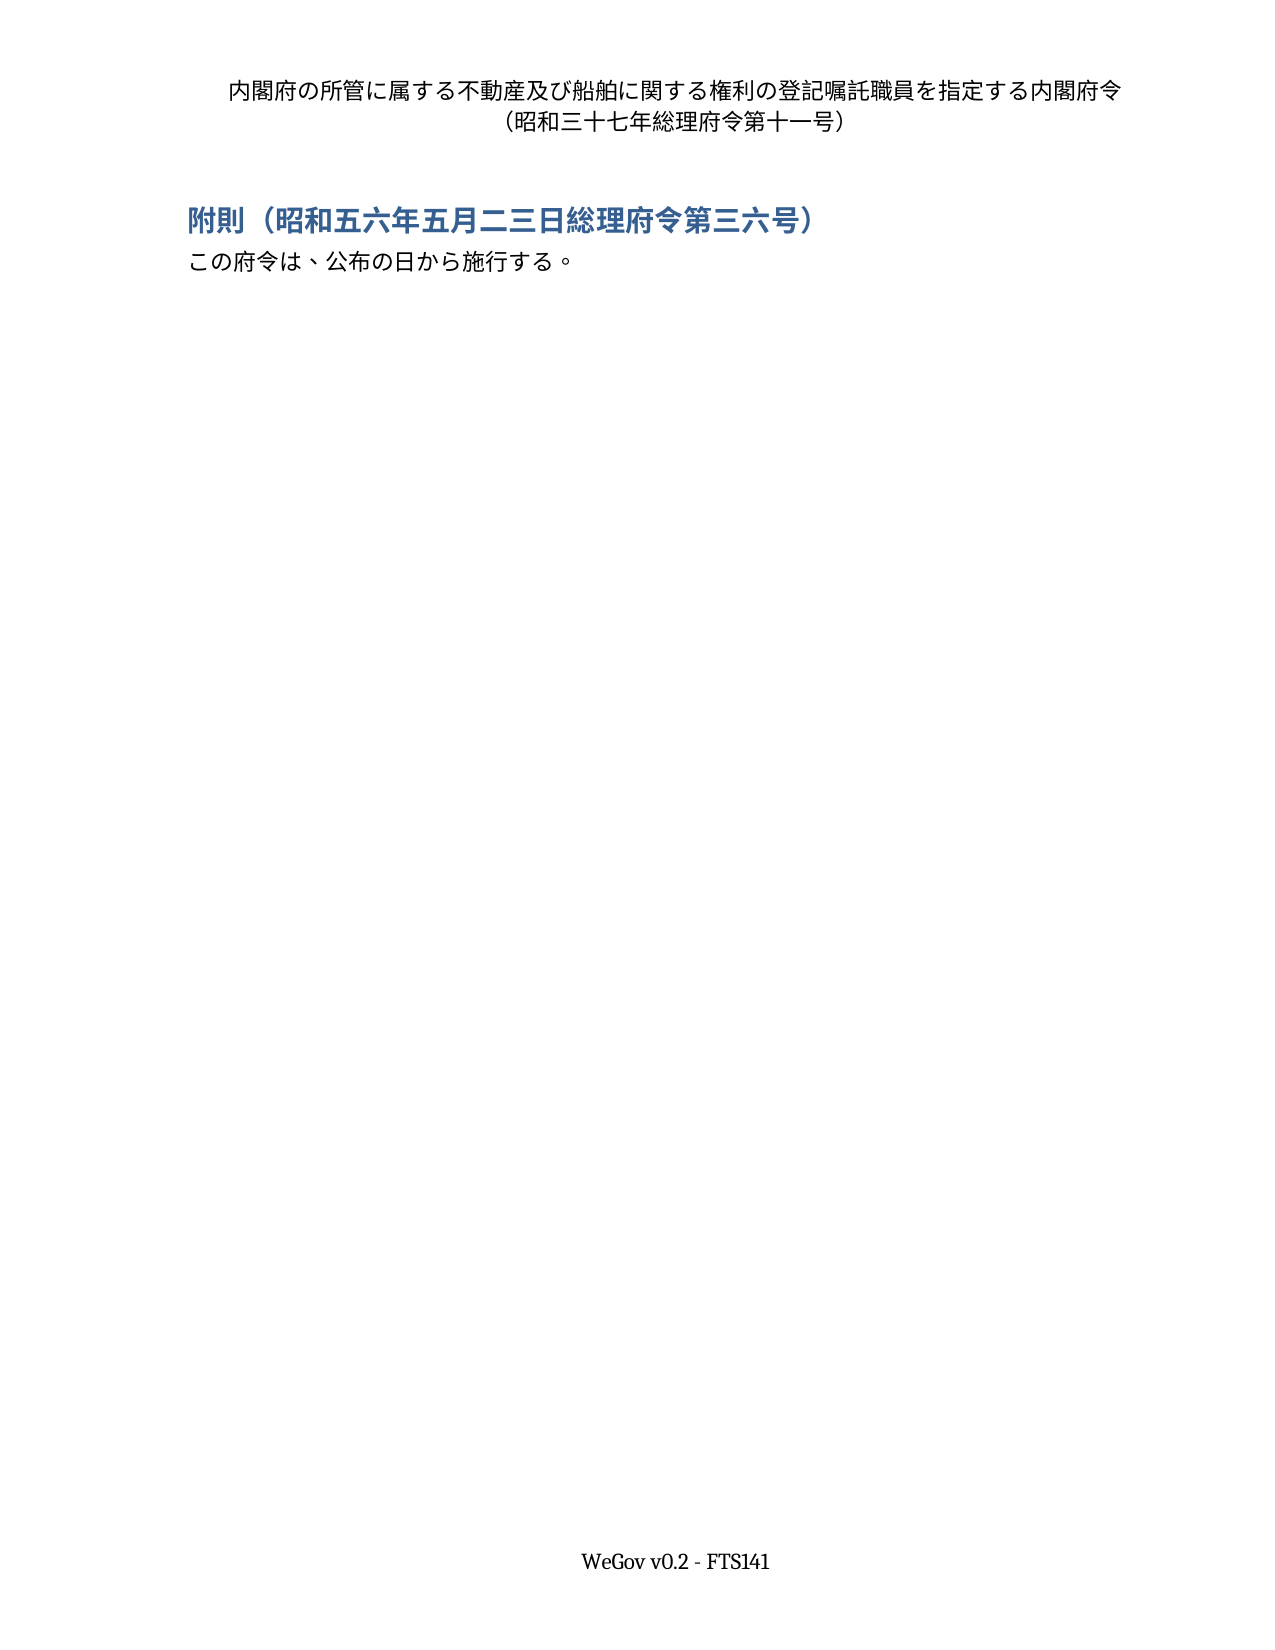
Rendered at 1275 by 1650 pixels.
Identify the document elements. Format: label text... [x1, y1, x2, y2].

subtitle 附則（昭和五六年五月二三日総理府令第三六号） [187, 200, 1087, 240]
text この府令は、公布の日から施行する。 [187, 246, 1087, 277]
